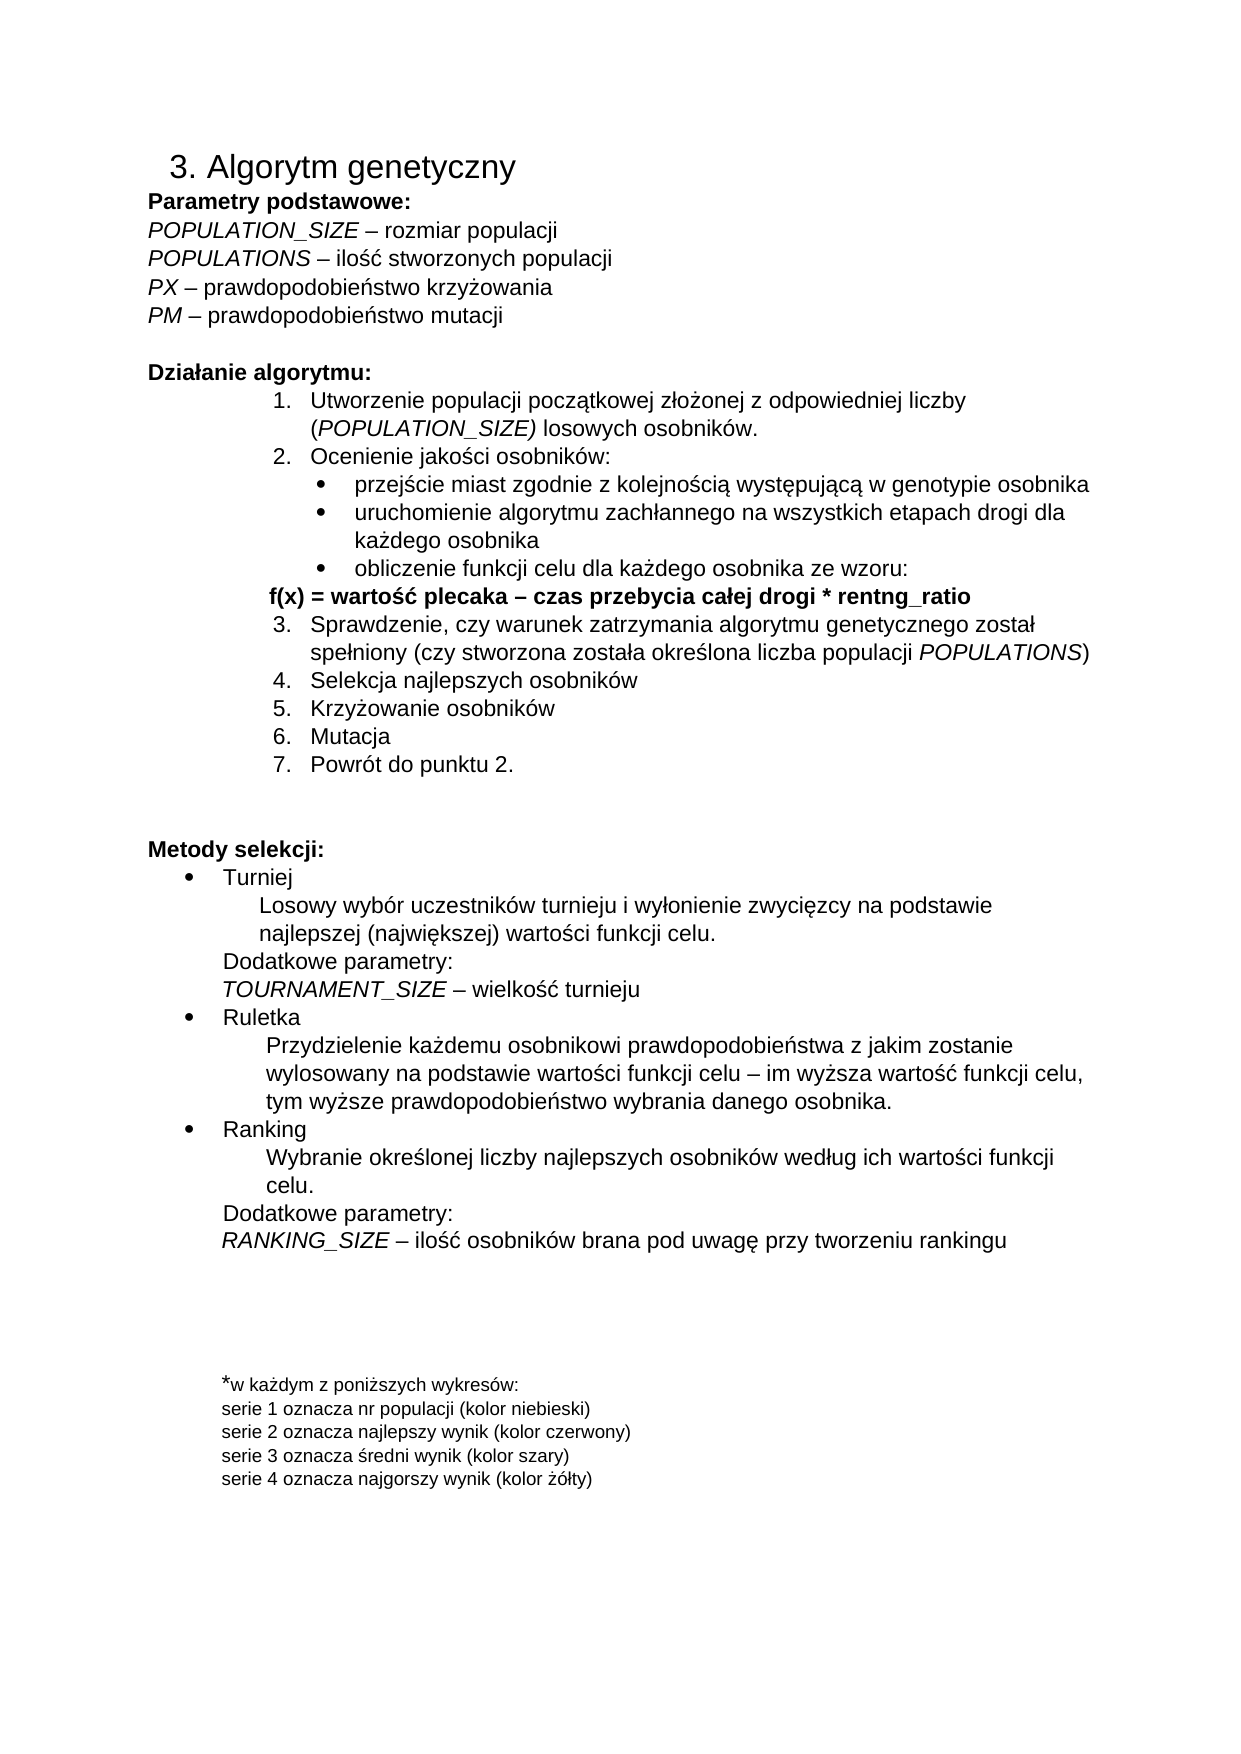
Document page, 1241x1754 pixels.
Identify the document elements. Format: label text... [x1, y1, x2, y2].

text *w każdym z poniższych wykresów: [148, 1370, 1093, 1396]
text TOURNAMENT_SIZE – wielkość turnieju [148, 976, 1093, 1002]
list Losowy wybór uczestników turnieju i wyłonienie zwycięzcy na podstawie najlepszej (największej) wartości funkcji celu. [259, 892, 1093, 946]
list Sprawdzenie, czy warunek zatrzymania algorytmu genetycznego został spełniony (czy stworzona została określona liczba populacji POPULATIONS) [273, 611, 1093, 666]
list Przydzielenie każdemu osobnikowi prawdopodobieństwa z jakim zostanie wylosowany na podstawie wartości funkcji celu – im wyższa wartość funkcji celu, tym wyższe prawdopodobieństwo wybrania danego osobnika. [266, 1032, 1093, 1114]
text Metody selekcji: [148, 836, 1093, 862]
list Ocenienie jakości osobników: [273, 443, 1093, 469]
list Krzyżowanie osobników [273, 695, 1093, 721]
text serie 4 oznacza najgorszy wynik (kolor żółty) [148, 1468, 1093, 1489]
text PM – prawdopodobieństwo mutacji [148, 302, 1093, 328]
text Działanie algorytmu: [148, 359, 1093, 385]
list przejście miast zgodnie z kolejnością występującą w genotypie osobnika [317, 471, 1093, 497]
list Mutacja [273, 723, 1093, 749]
list obliczenie funkcji celu dla każdego osobnika ze wzoru: [317, 555, 1093, 581]
list Turniej [185, 864, 1093, 890]
list Ranking [185, 1116, 1093, 1142]
list Powrót do punktu 2. [273, 751, 1093, 777]
list Selekcja najlepszych osobników [273, 667, 1093, 693]
text POPULATION_SIZE – rozmiar populacji [148, 217, 1093, 243]
text PX – prawdopodobieństwo krzyżowania [148, 274, 1093, 300]
text serie 1 oznacza nr populacji (kolor niebieski) [148, 1398, 1093, 1420]
list Wybranie określonej liczby najlepszych osobników według ich wartości funkcji celu. [266, 1144, 1093, 1198]
list uruchomienie algorytmu zachłannego na wszystkich etapach drogi dla każdego osobnika [317, 499, 1093, 553]
text serie 3 oznacza średni wynik (kolor szary) [148, 1444, 1093, 1466]
subtitle Algorytm genetyczny [169, 148, 1093, 186]
text Parametry podstawowe: [148, 188, 1093, 215]
list Dodatkowe parametry: [223, 1199, 1093, 1226]
text RANKING_SIZE – ilość osobników brana pod uwagę przy tworzeniu rankingu [148, 1227, 1093, 1254]
list Dodatkowe parametry: [223, 948, 1093, 974]
list Ruletka [185, 1004, 1093, 1031]
text serie 2 oznacza najlepszy wynik (kolor czerwony) [148, 1421, 1093, 1443]
text f(x) = wartość plecaka – czas przebycia całej drogi * rentng_ratio [148, 583, 1093, 609]
text POPULATIONS – ilość stworzonych populacji [148, 245, 1093, 272]
list Utworzenie populacji początkowej złożonej z odpowiedniej liczby (POPULATION_SIZE) losowych osobników. [273, 387, 1093, 442]
